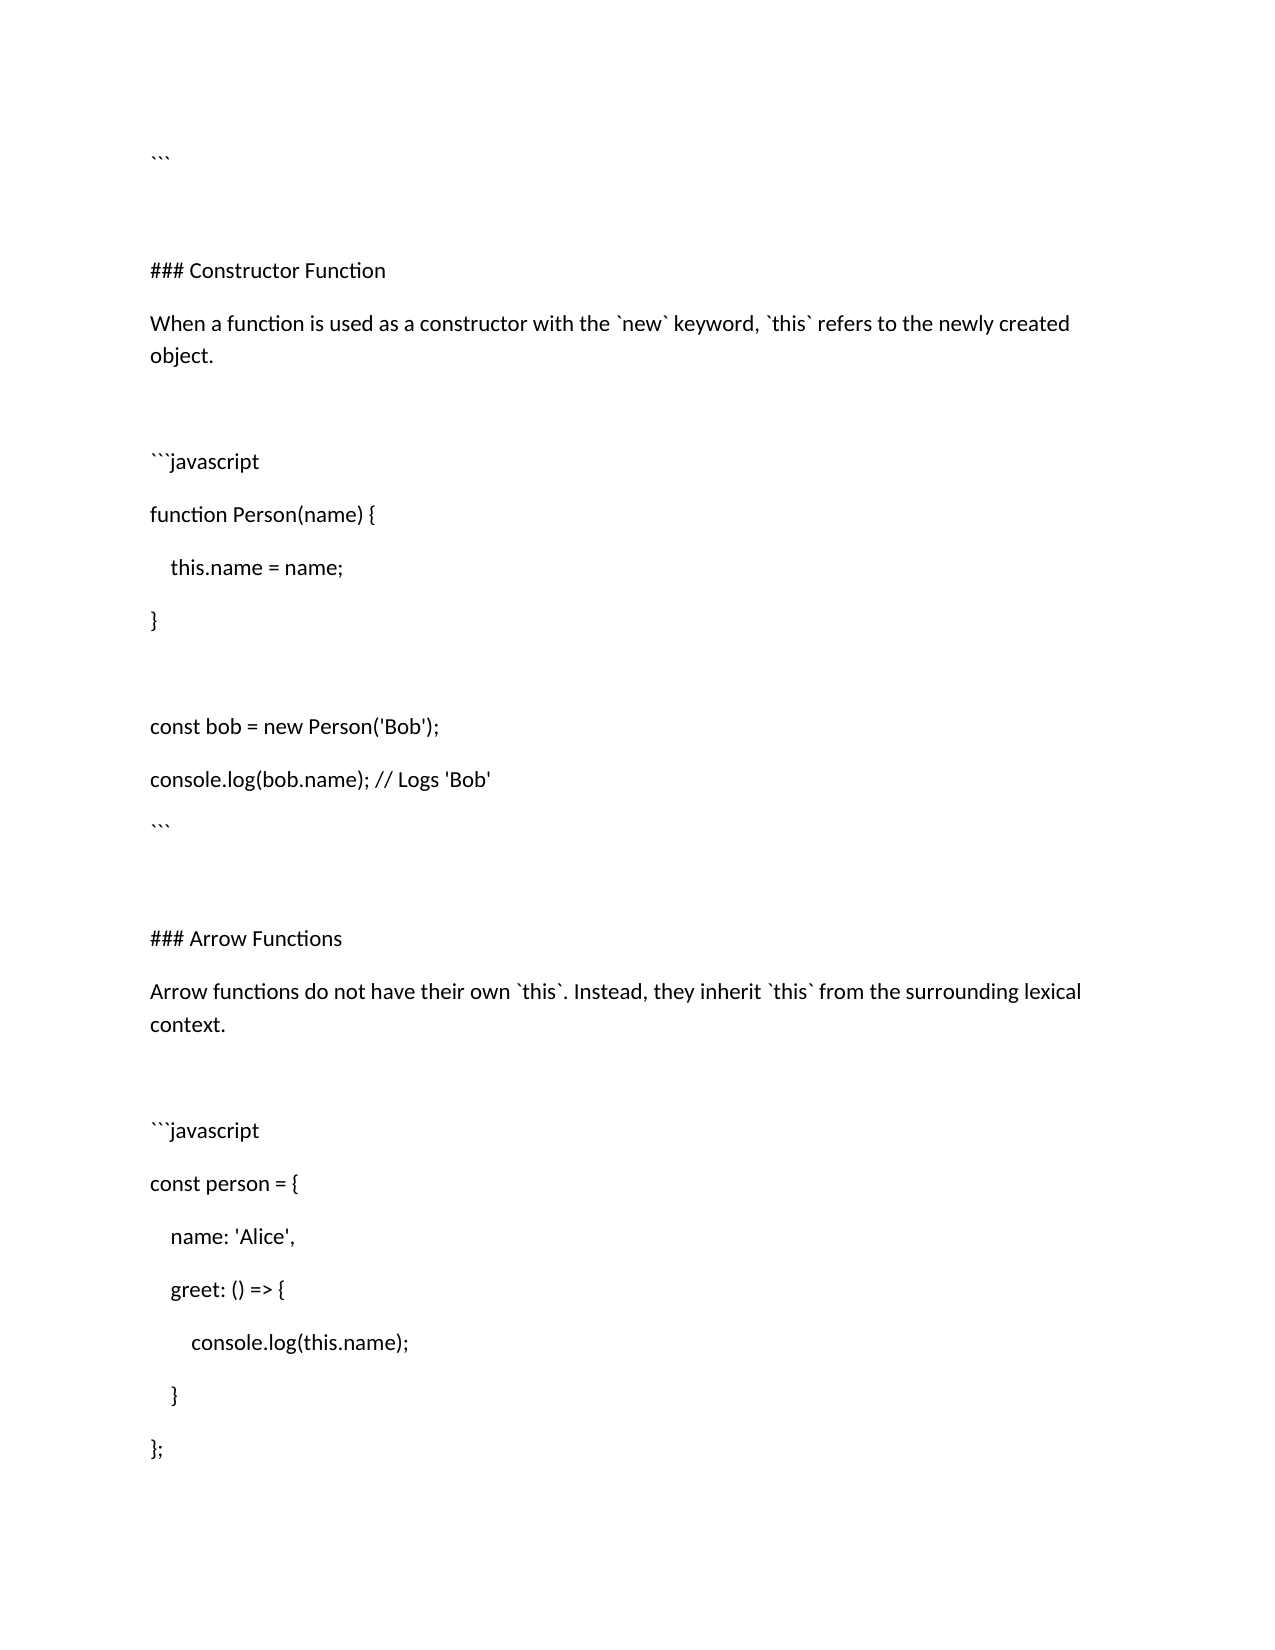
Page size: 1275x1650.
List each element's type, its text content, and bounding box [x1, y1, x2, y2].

text }; [150, 1434, 1125, 1462]
text greet: () => { [150, 1275, 1125, 1303]
text Arrow functions do not have their own `this`. Instead, they inherit `this` from the surrounding lexical context. [150, 977, 1125, 1038]
text } [150, 606, 1125, 634]
text console.log(this.name); [150, 1328, 1125, 1356]
text ### Constructor Function [150, 256, 1125, 284]
text ```javascript [150, 447, 1125, 475]
text const bob = new Person('Bob'); [150, 712, 1125, 740]
text function Person(name) { [150, 500, 1125, 528]
text } [150, 1381, 1125, 1409]
text ``` [150, 818, 1125, 846]
text ### Arrow Functions [150, 924, 1125, 952]
text this.name = name; [150, 553, 1125, 581]
text console.log(bob.name); // Logs 'Bob' [150, 765, 1125, 793]
text const person = { [150, 1169, 1125, 1197]
text ``` [150, 150, 1125, 178]
text When a function is used as a constructor with the `new` keyword, `this` refers to the newly created object. [150, 309, 1125, 369]
text name: 'Alice', [150, 1222, 1125, 1250]
text ```javascript [150, 1116, 1125, 1144]
